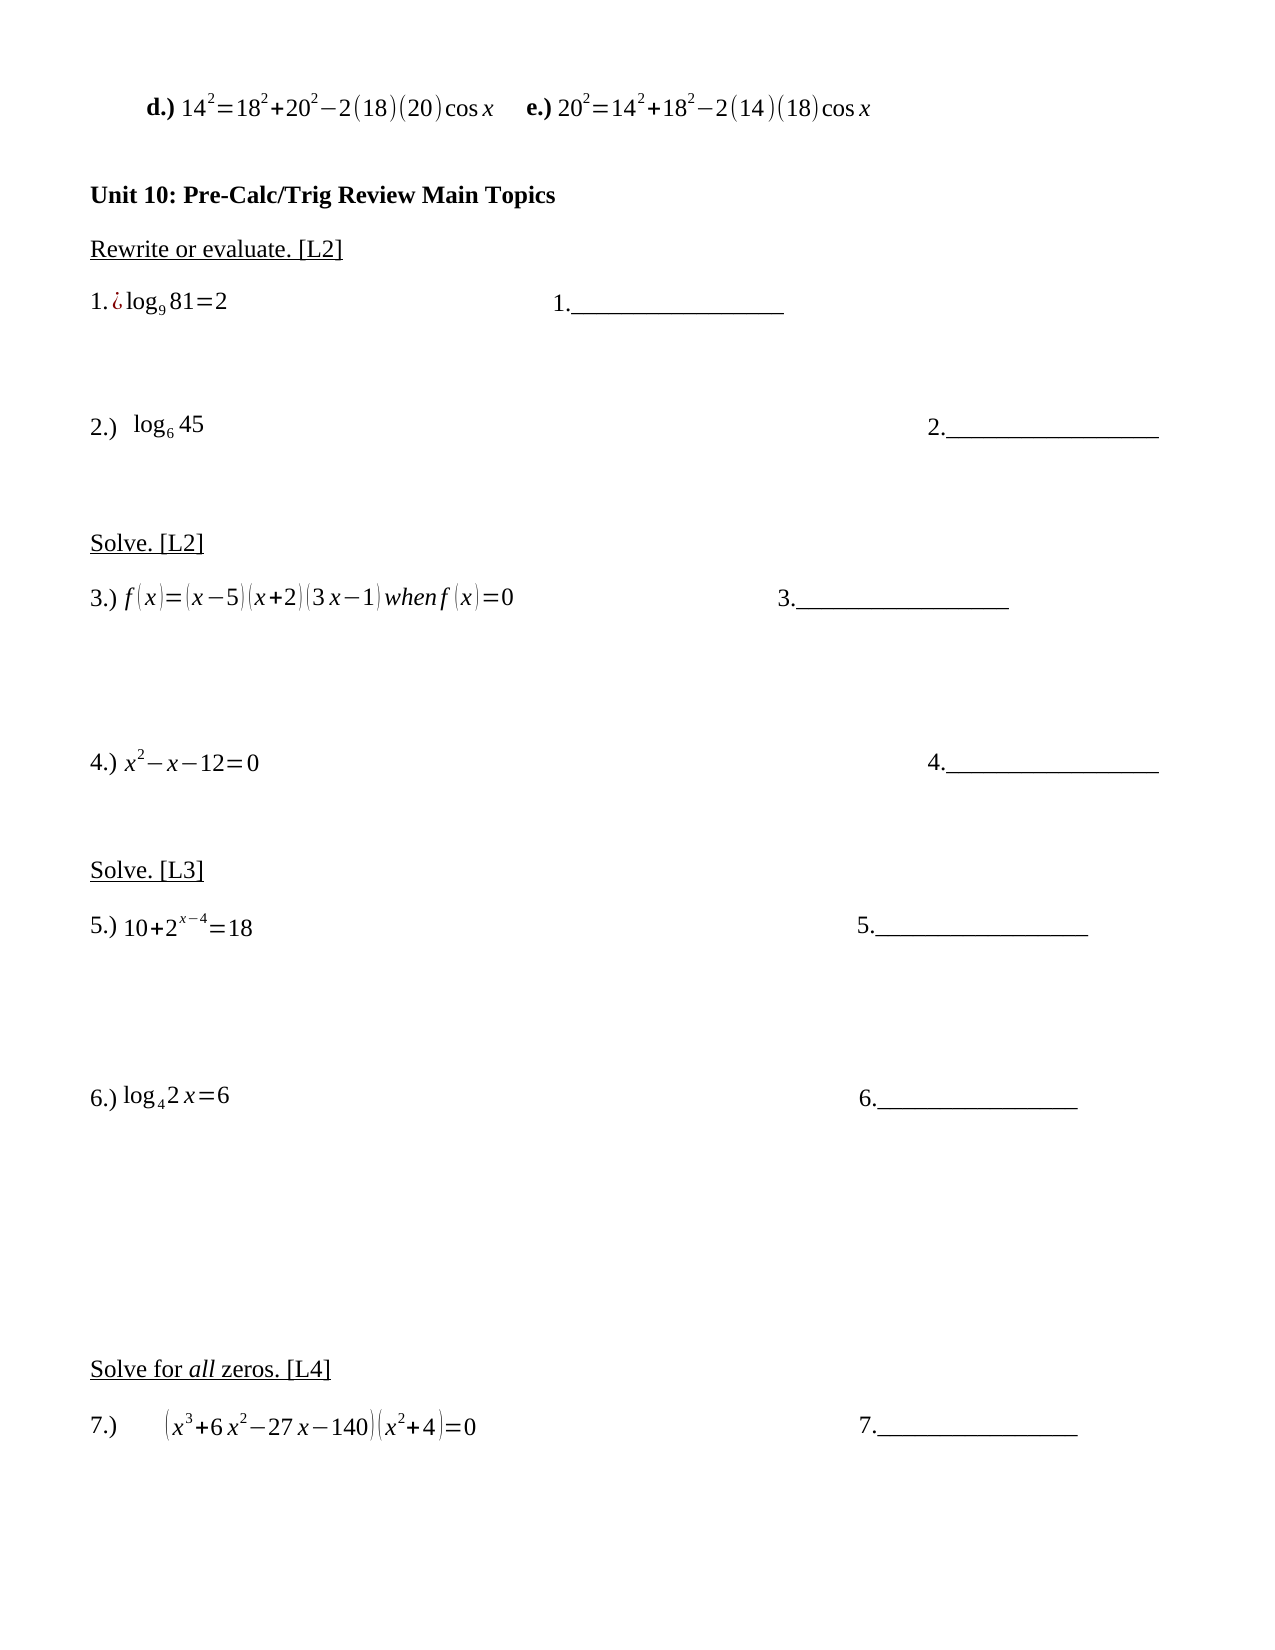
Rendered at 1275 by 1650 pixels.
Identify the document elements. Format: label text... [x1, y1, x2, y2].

text 7.) 7.________________ [90, 1408, 1185, 1442]
text 1._________________ [90, 288, 1185, 384]
text 3.) 3._________________ [90, 582, 1185, 613]
text Solve. [L2] [90, 528, 1185, 557]
text d.) e.) [90, 90, 1185, 155]
text 6.) 6.________________ [90, 1082, 1185, 1113]
text Solve for all zeros. [L4] [90, 1354, 1185, 1383]
text Solve. [L3] [90, 856, 1185, 884]
text Unit 10: Pre-Calc/Trig Review Main Topics [90, 180, 1185, 209]
text 4.) 4._________________ [90, 745, 1185, 777]
text 5.) 5._________________ [90, 909, 1185, 948]
text 2.) 2._________________ [90, 409, 1185, 448]
text Rewrite or evaluate. [L2] [90, 234, 1185, 263]
